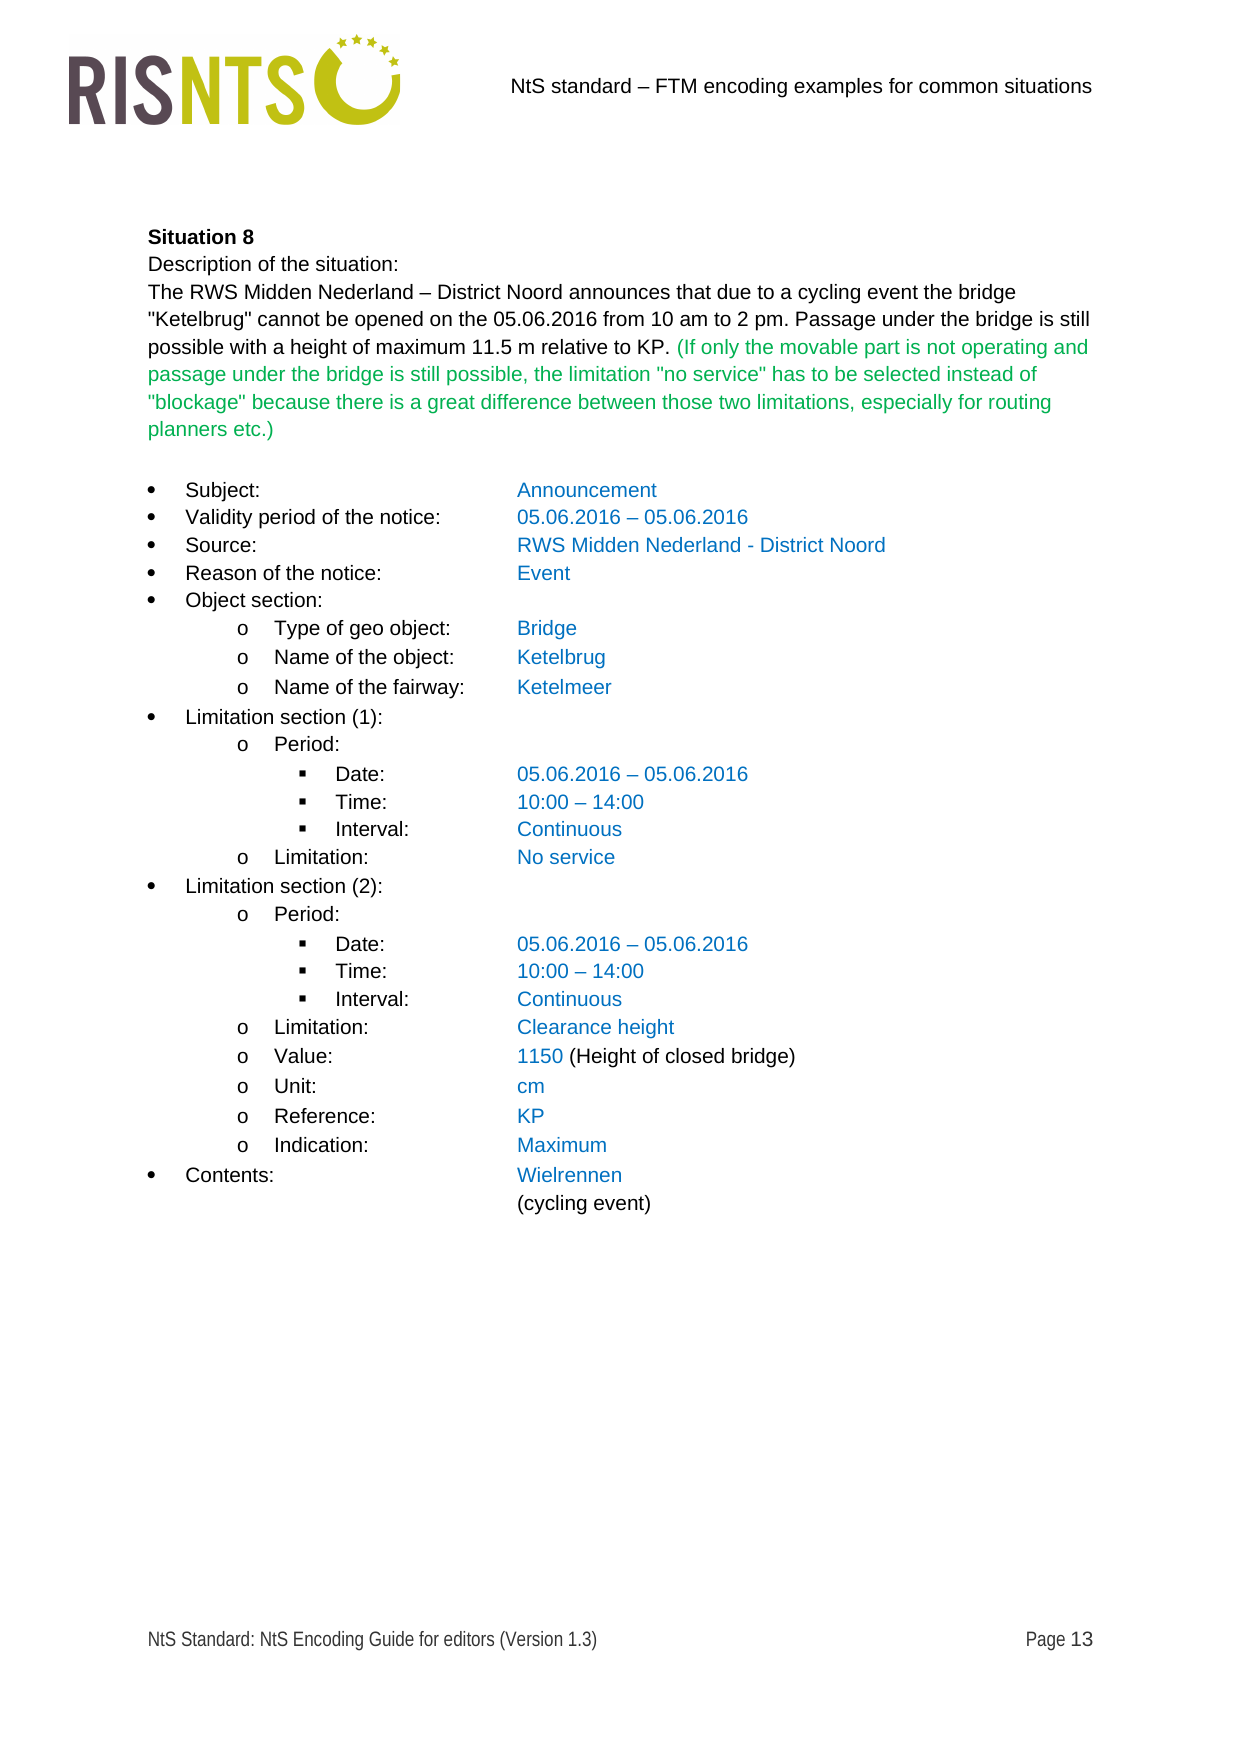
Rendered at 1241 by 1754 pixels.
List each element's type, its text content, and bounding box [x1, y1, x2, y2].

picture [69, 34, 401, 125]
list Limitation section (2): [148, 874, 1092, 898]
list Object section: [148, 588, 1092, 612]
list Contents: Wielrennen (cycling event) [148, 1163, 1092, 1214]
list The RWS Midden Nederland – District Noord announces that due to a cycling event the bridge "Ketelbrug" cannot be opened on the 05.06.2016 from 10 am to 2 pm. Passage under the bridge is still possible with a height of maximum 11.5 m relative to KP. (If only the movable part is not operating and passage under the bridge is still possible, the limitation "no service" has to be selected instead of "blockage" because there is a great difference between those two limitations, especially for routing planners etc.) [148, 280, 1092, 473]
list Indication: Maximum [236, 1133, 1092, 1159]
list Time: 10:00 – 14:00 [298, 789, 1092, 813]
list Period: [236, 732, 1092, 758]
list Interval: Continuous [298, 817, 1092, 841]
list Limitation section (1): [148, 704, 1092, 729]
list Reason of the notice: Event [148, 560, 1092, 584]
list Validity period of the notice: 05.06.2016 – 05.06.2016 [148, 505, 1092, 529]
list Description of the situation: [148, 252, 1092, 276]
list Interval: Continuous [298, 987, 1092, 1011]
list Time: 10:00 – 14:00 [298, 959, 1092, 983]
list Date: 05.06.2016 – 05.06.2016 [298, 932, 1092, 956]
list Value: 1150 (Height of closed bridge) [236, 1044, 1092, 1070]
list Name of the object: Ketelbrug [236, 645, 1092, 671]
list Situation 8 [148, 225, 1092, 249]
list Subject: Announcement [148, 477, 1092, 502]
list Reference: KP [236, 1103, 1092, 1129]
list Period: [236, 902, 1092, 928]
list Unit: cm [236, 1074, 1092, 1100]
list Date: 05.06.2016 – 05.06.2016 [298, 762, 1092, 786]
list Limitation: Clearance height [236, 1014, 1092, 1040]
list Limitation: No service [236, 845, 1092, 871]
list Type of geo object: Bridge [236, 616, 1092, 641]
list Name of the fairway: Ketelmeer [236, 675, 1092, 701]
list Source: RWS Midden Nederland - District Noord [148, 533, 1092, 557]
